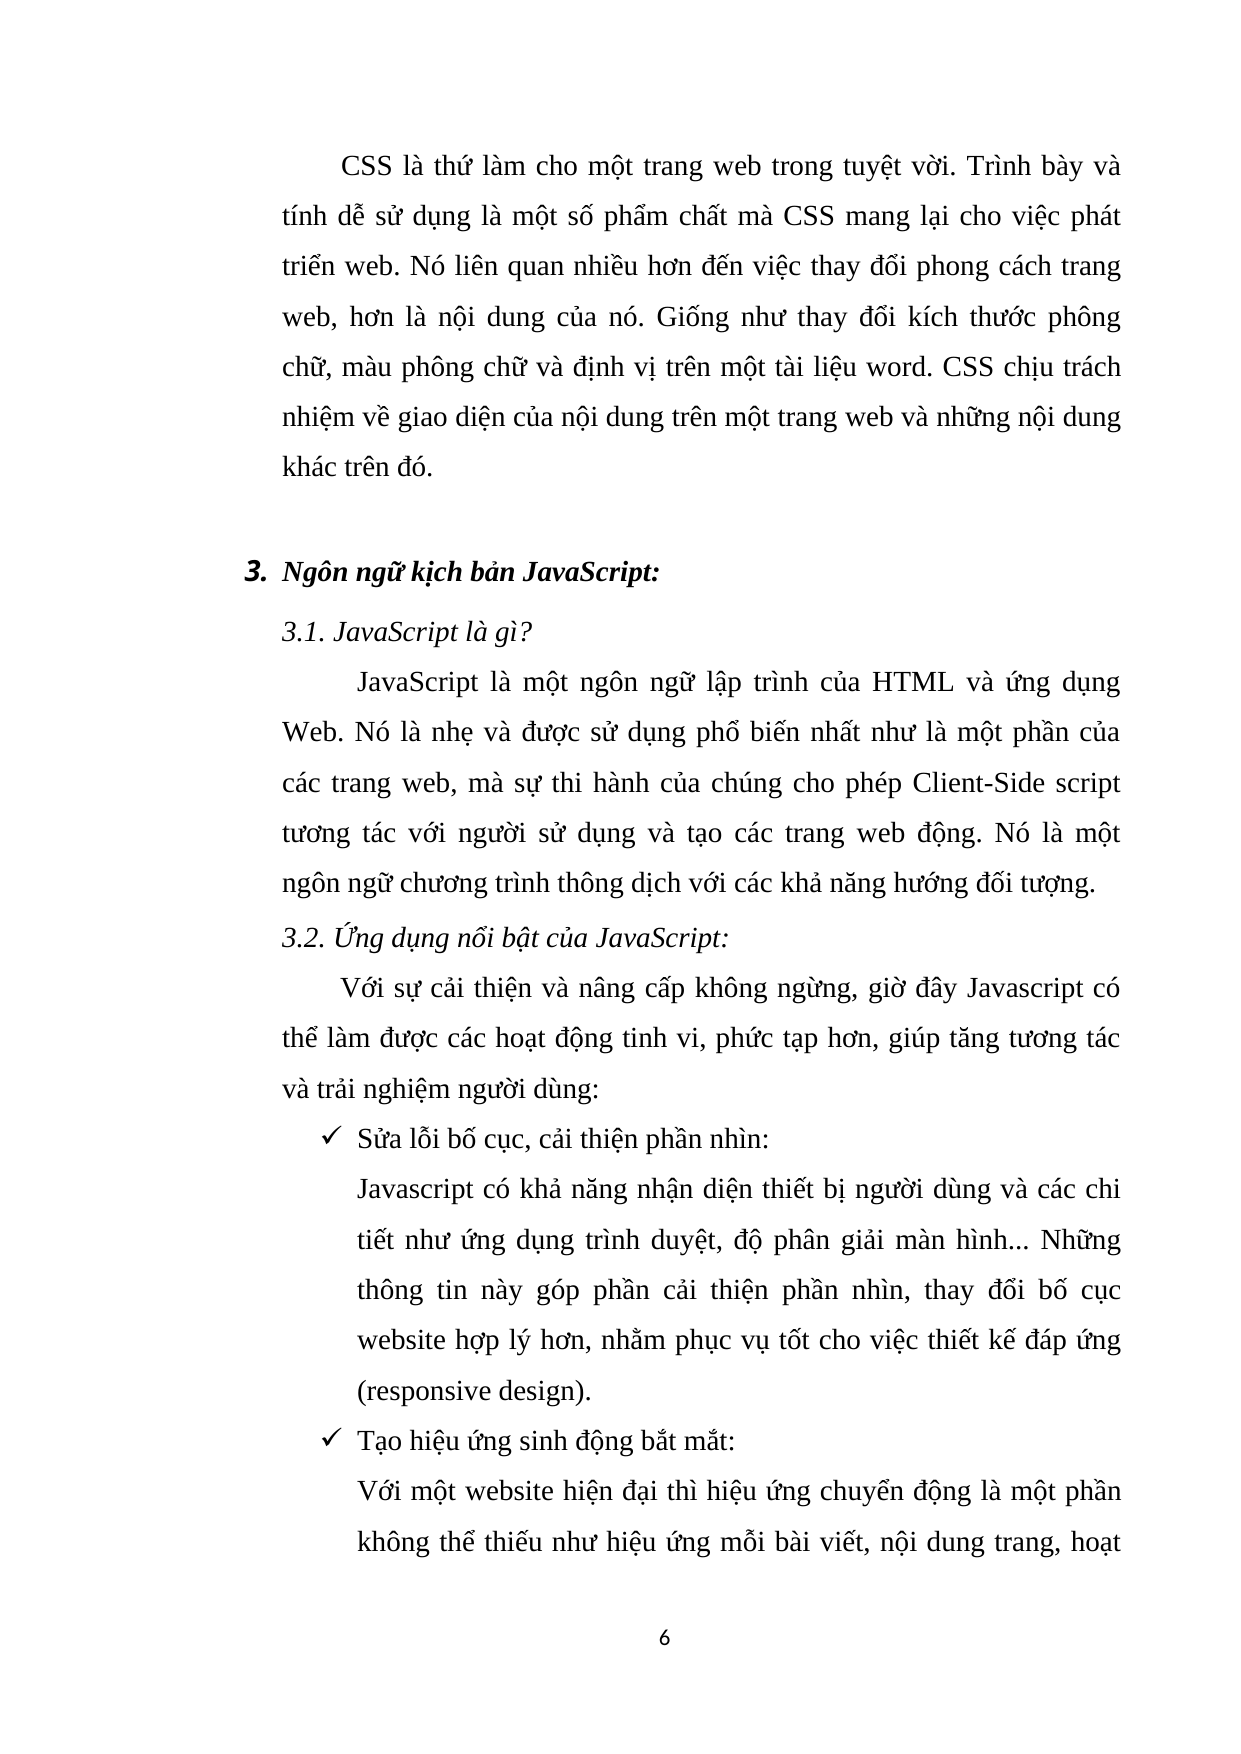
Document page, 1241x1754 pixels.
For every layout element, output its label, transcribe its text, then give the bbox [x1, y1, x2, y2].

subtitle 3.2. Ứng dụng nổi bật của JavaScript: [207, 920, 1122, 953]
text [357, 1473, 1122, 1557]
text JavaScript là một ngôn ngữ lập trình của HTML và ứng dụng Web. Nó là nhẹ và được sử dụng phổ biến nhất như là một phần của các trang web, mà sự thi hành của chúng cho phép Client-Side script tương tác với người sử dụng và tạo các trang web động. Nó là một ngôn ngữ chương trình thông dịch với các khả năng hướng đối tượng. [282, 664, 1122, 899]
text CSS là thứ làm cho một trang web trong tuyệt vời. Trình bày và tính dễ sử dụng là một số phẩm chất mà CSS mang lại cho việc phát triển web. Nó liên quan nhiều hơn đến việc thay đổi phong cách trang web, hơn là nội dung của nó. Giống như thay đổi kích thước phông chữ, màu phông chữ và định vị trên một tài liệu word. CSS chịu trách nhiệm về giao diện của nội dung trên một trang web và những nội dung khác trên đó. [282, 148, 1122, 483]
list Sửa lỗi bố cục, cải thiện phần nhìn: [319, 1121, 1122, 1155]
list Ngôn ngữ kịch bản JavaScript: [244, 550, 1122, 590]
list Tạo hiệu ứng sinh động bắt mắt: [319, 1423, 1122, 1457]
subtitle 3.1. JavaScript là gì? [207, 614, 1122, 647]
text Với sự cải thiện và nâng cấp không ngừng, giờ đây Javascript có thể làm được các hoạt động tinh vi, phức tạp hơn, giúp tăng tương tác và trải nghiệm người dùng: [282, 970, 1122, 1104]
text Javascript có khả năng nhận diện thiết bị người dùng và các chi tiết như ứng dụng trình duyệt, độ phân giải màn hình... Những thông tin này góp phần cải thiện phần nhìn, thay đổi bố cục website hợp lý hơn, nhằm phục vụ tốt cho việc thiết kế đáp ứng (responsive design). [357, 1172, 1122, 1406]
